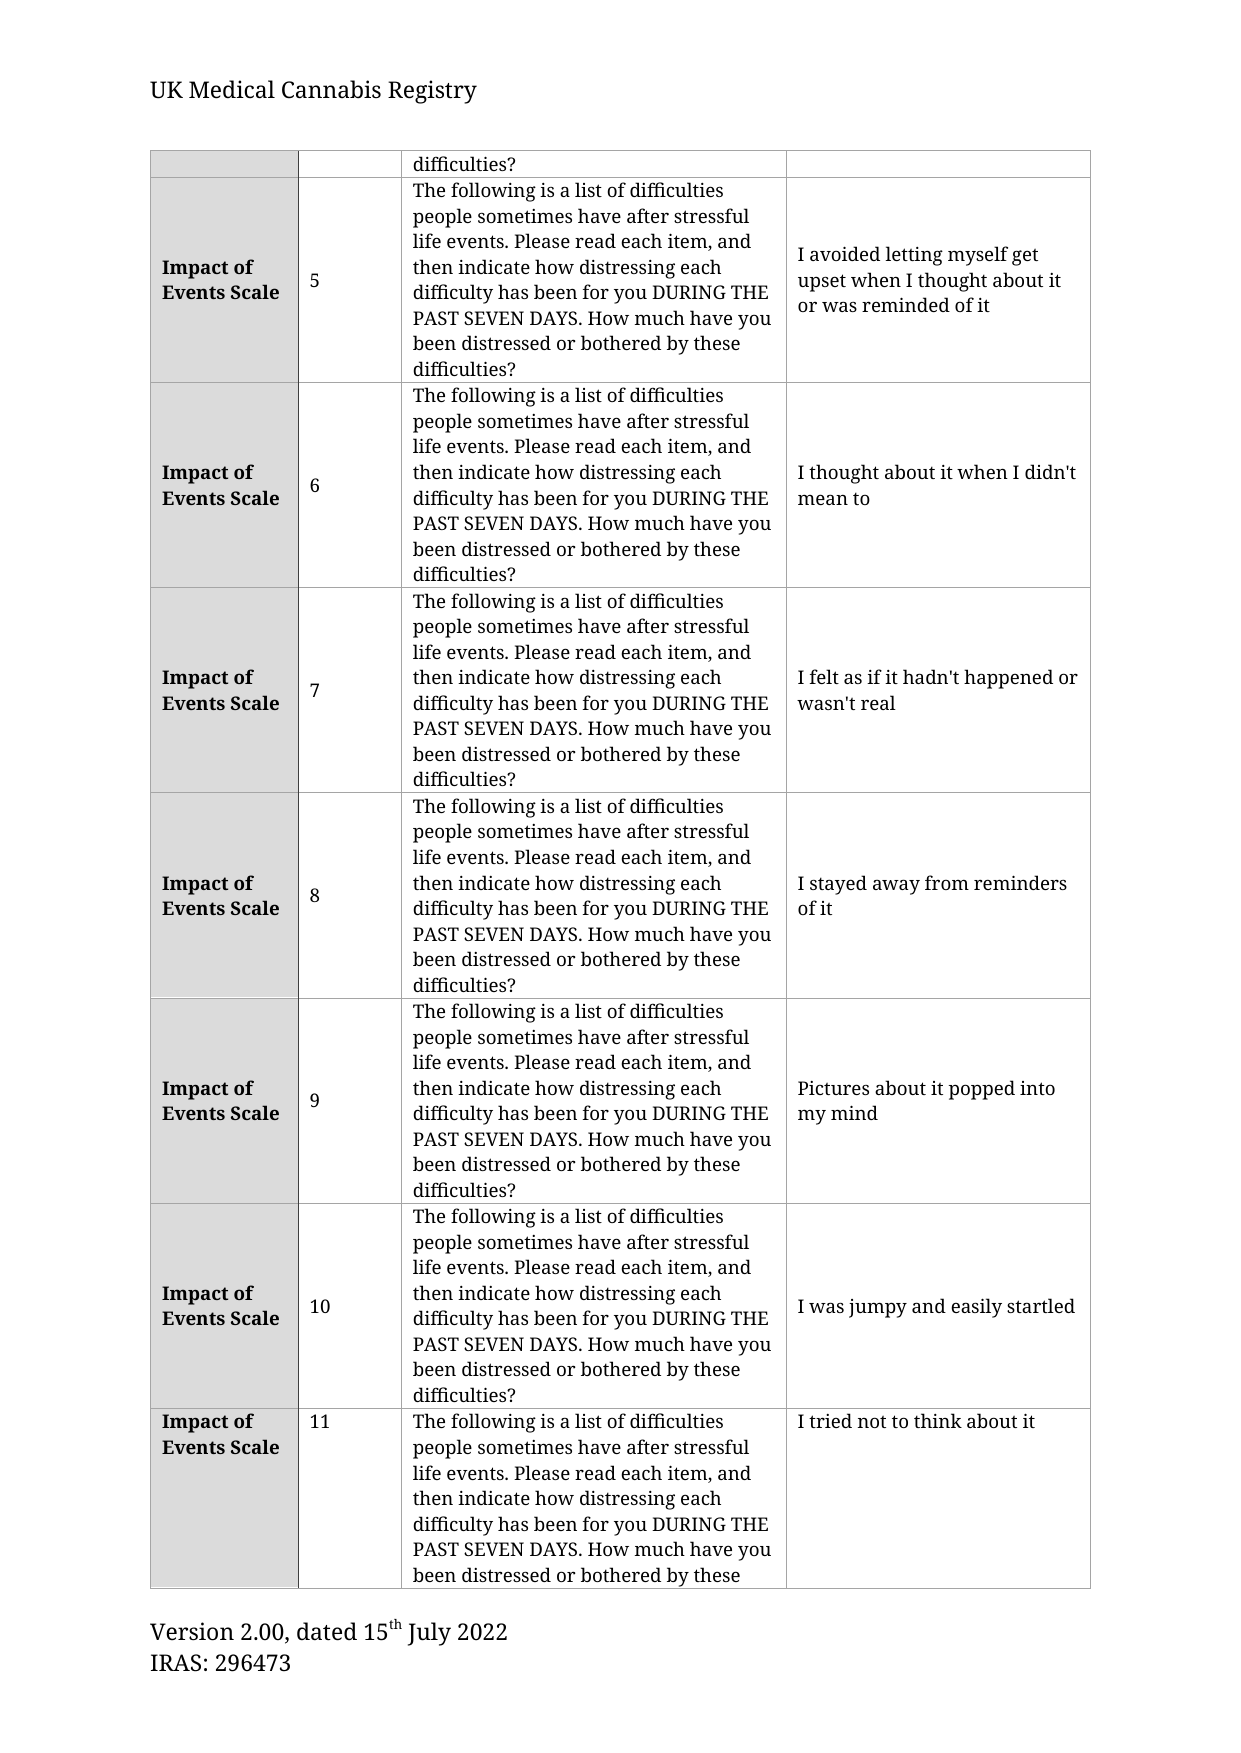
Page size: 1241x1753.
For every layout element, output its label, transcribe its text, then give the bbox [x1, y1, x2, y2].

table_cell Impact of Events Scale [151, 999, 298, 1203]
table_cell 8 [299, 793, 401, 997]
table_cell I avoided letting myself get upset when I thought about it or was reminded of it [787, 178, 1090, 382]
table_cell Impact of Events Scale [151, 178, 298, 382]
table_cell I thought about it when I didn't mean to [787, 383, 1090, 587]
table_cell 9 [299, 999, 401, 1203]
table_cell 4 [299, 151, 401, 177]
table_cell I stayed away from reminders of it [787, 793, 1090, 997]
table_cell Impact of Events Scale [151, 793, 298, 997]
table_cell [787, 1409, 1090, 1587]
table_cell I was jumpy and easily startled [787, 1204, 1090, 1408]
table_cell Impact of Events Scale [151, 1204, 298, 1408]
table_cell 10 [299, 1204, 401, 1408]
table_cell 11 [299, 1409, 401, 1587]
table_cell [151, 151, 298, 177]
table_cell Pictures about it popped into my mind [787, 999, 1090, 1203]
table_cell 5 [299, 178, 401, 382]
table_cell 7 [299, 588, 401, 792]
table_cell I felt as if it hadn't happened or wasn't real [787, 588, 1090, 792]
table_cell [787, 151, 1090, 177]
table_cell 6 [299, 383, 401, 587]
table_cell Impact of Events Scale [151, 588, 298, 792]
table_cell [402, 1409, 786, 1587]
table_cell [402, 151, 786, 177]
table_cell Impact of Events Scale [151, 383, 298, 587]
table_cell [151, 1409, 298, 1587]
